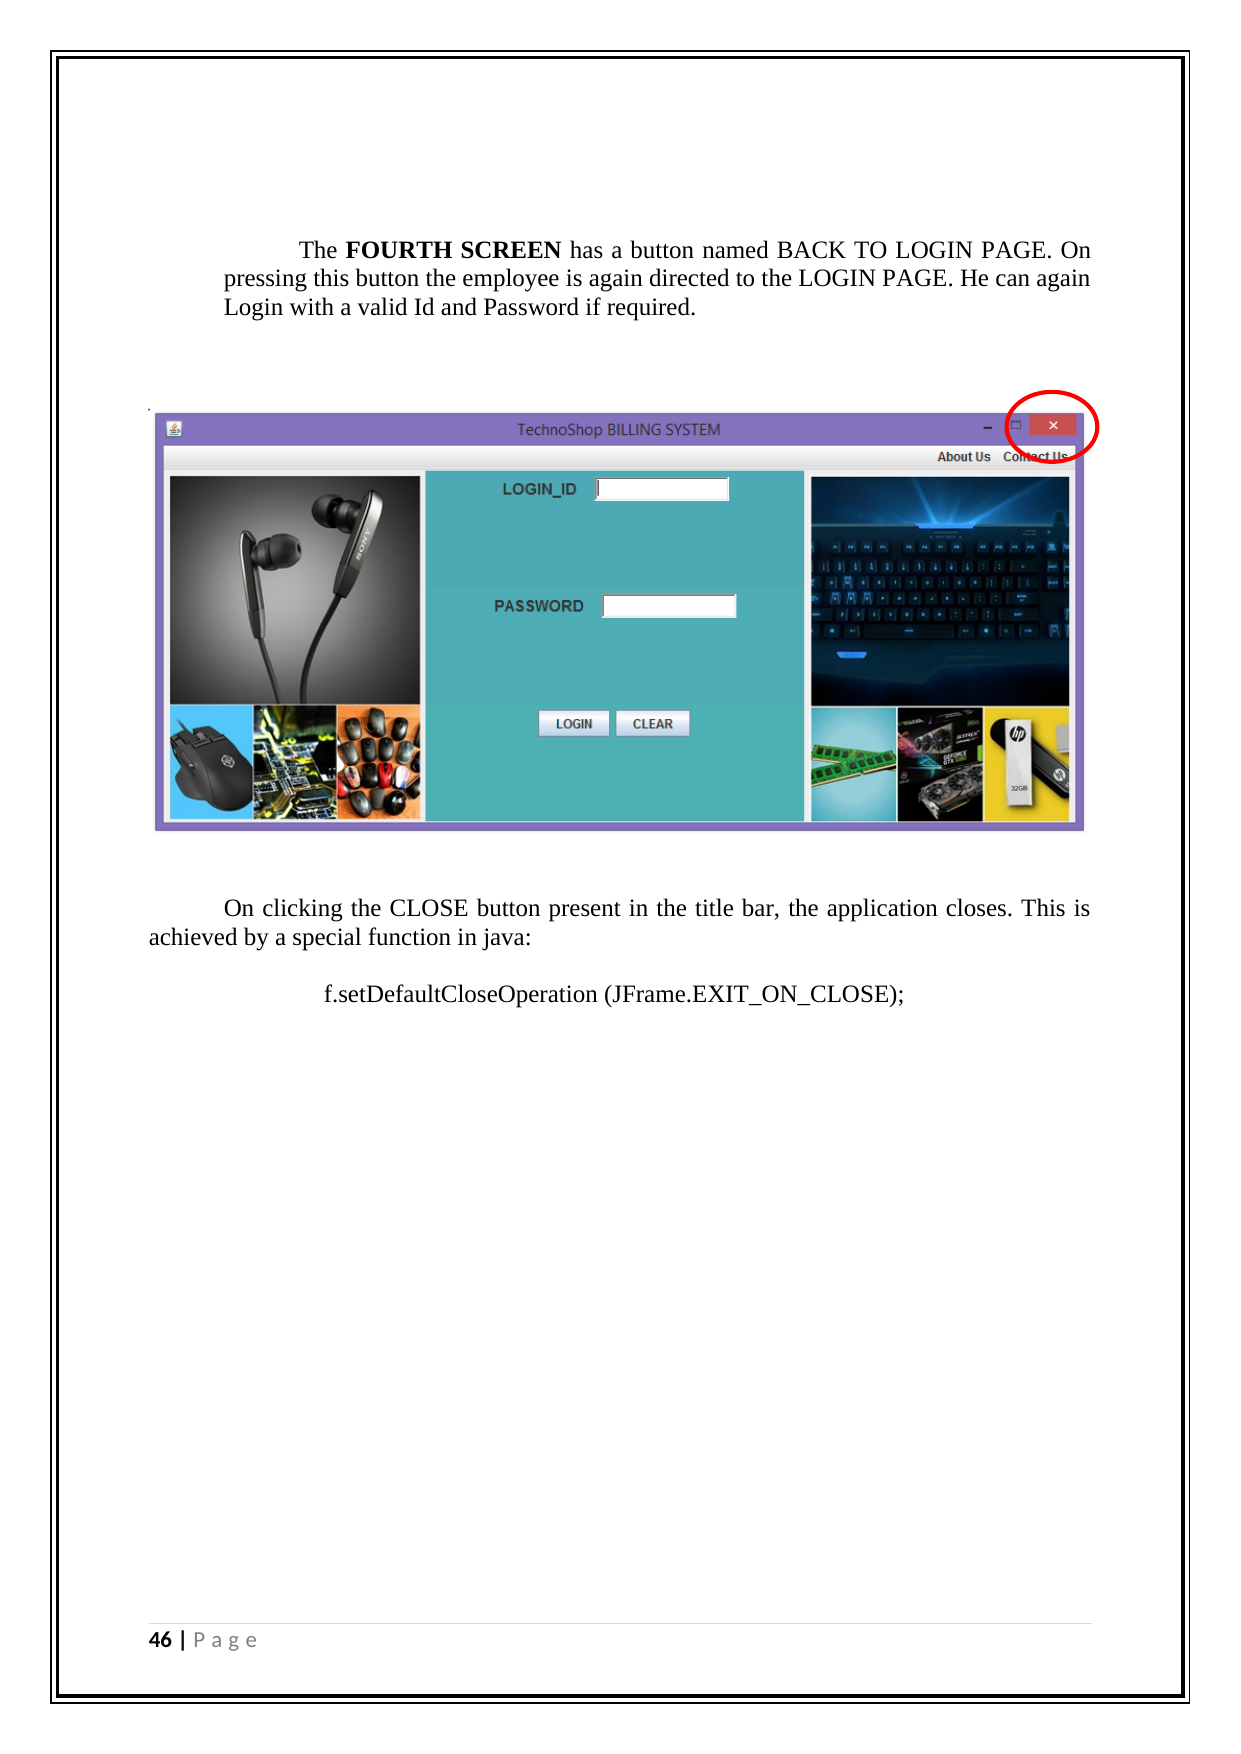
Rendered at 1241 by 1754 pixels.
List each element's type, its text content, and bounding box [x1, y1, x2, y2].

text f.setDefaultCloseOperation (JFrame.EXIT_ON_CLOSE); [148, 979, 1092, 1008]
text The FOURTH SCREEN has a button named BACK TO LOGIN PAGE. On pressing this button the employee is again directed to the LOGIN PAGE. He can again Login with a valid Id and Password if required. [223, 235, 1092, 321]
text On clicking the CLOSE button present in the title bar, the application closes. This is achieved by a special function in java: [148, 893, 1092, 951]
